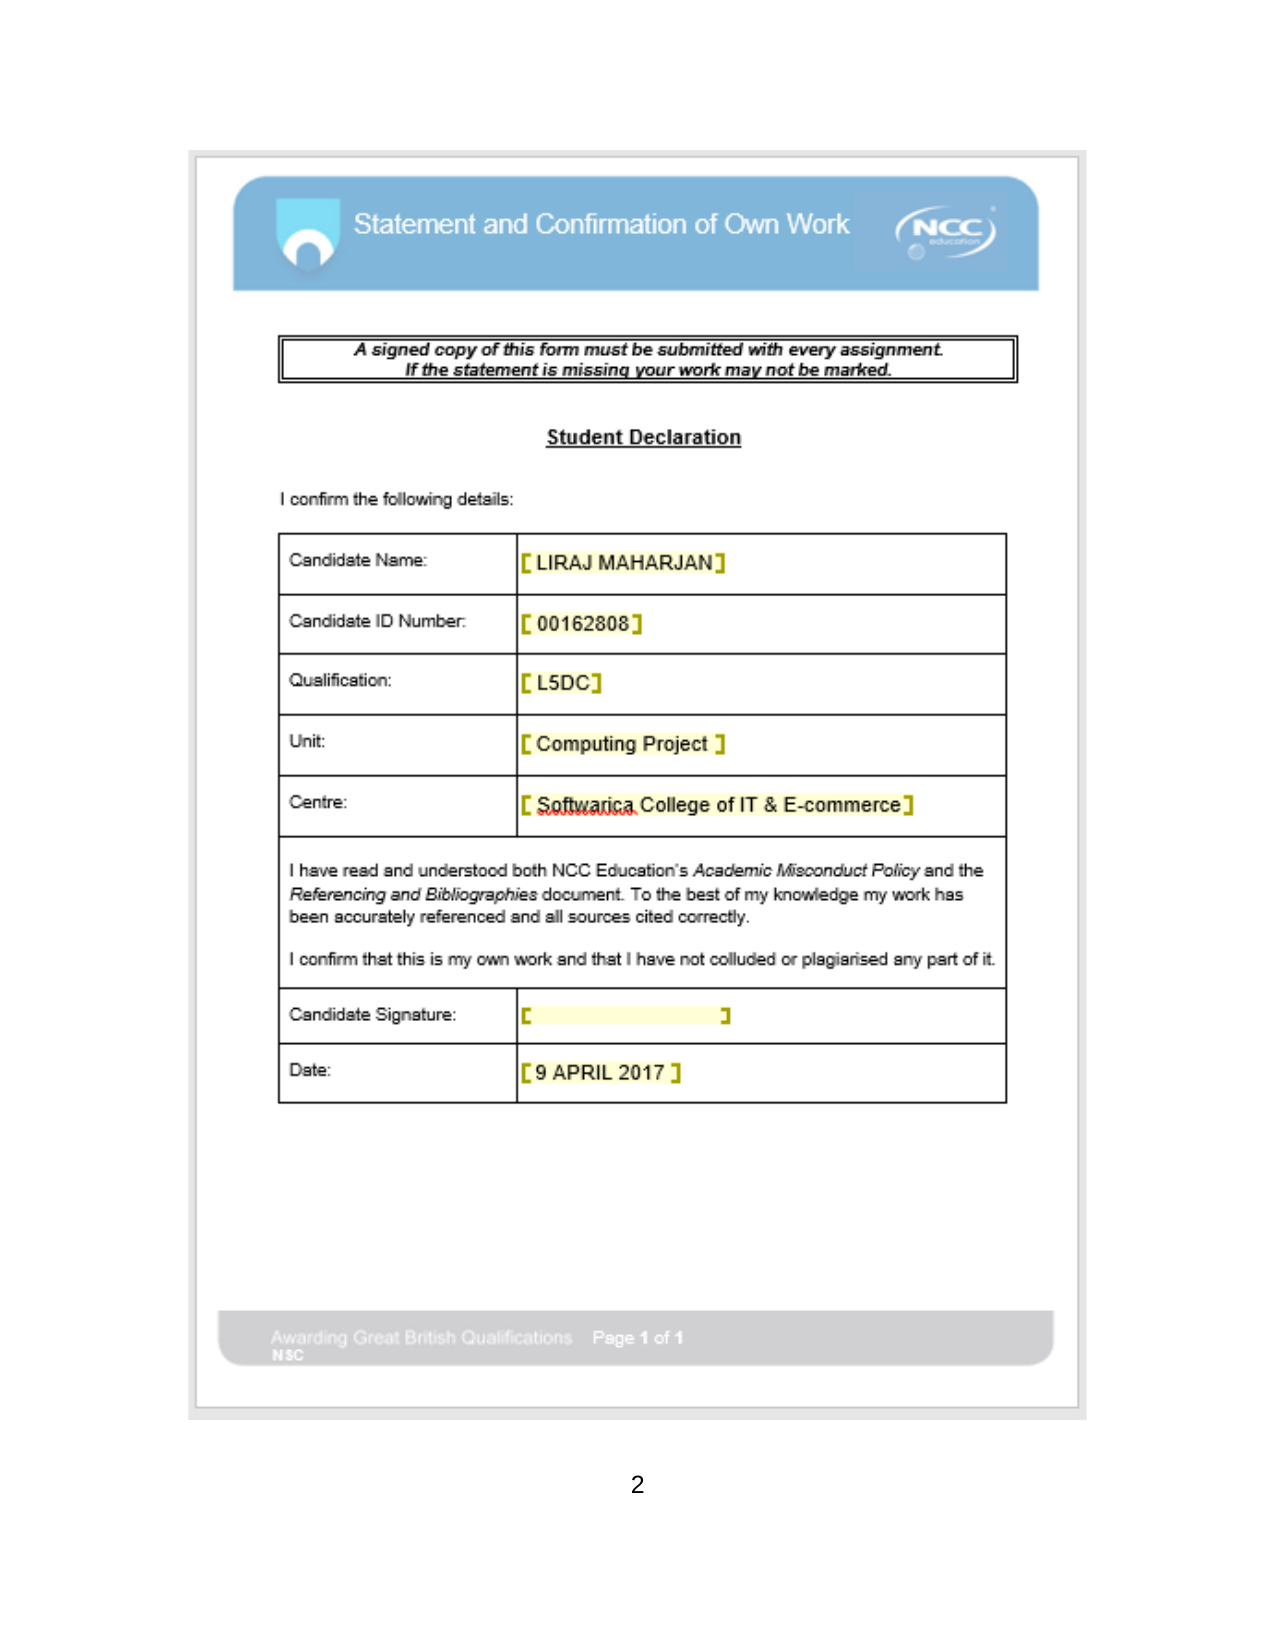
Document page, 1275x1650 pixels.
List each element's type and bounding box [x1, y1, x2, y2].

picture [188, 150, 1087, 1420]
